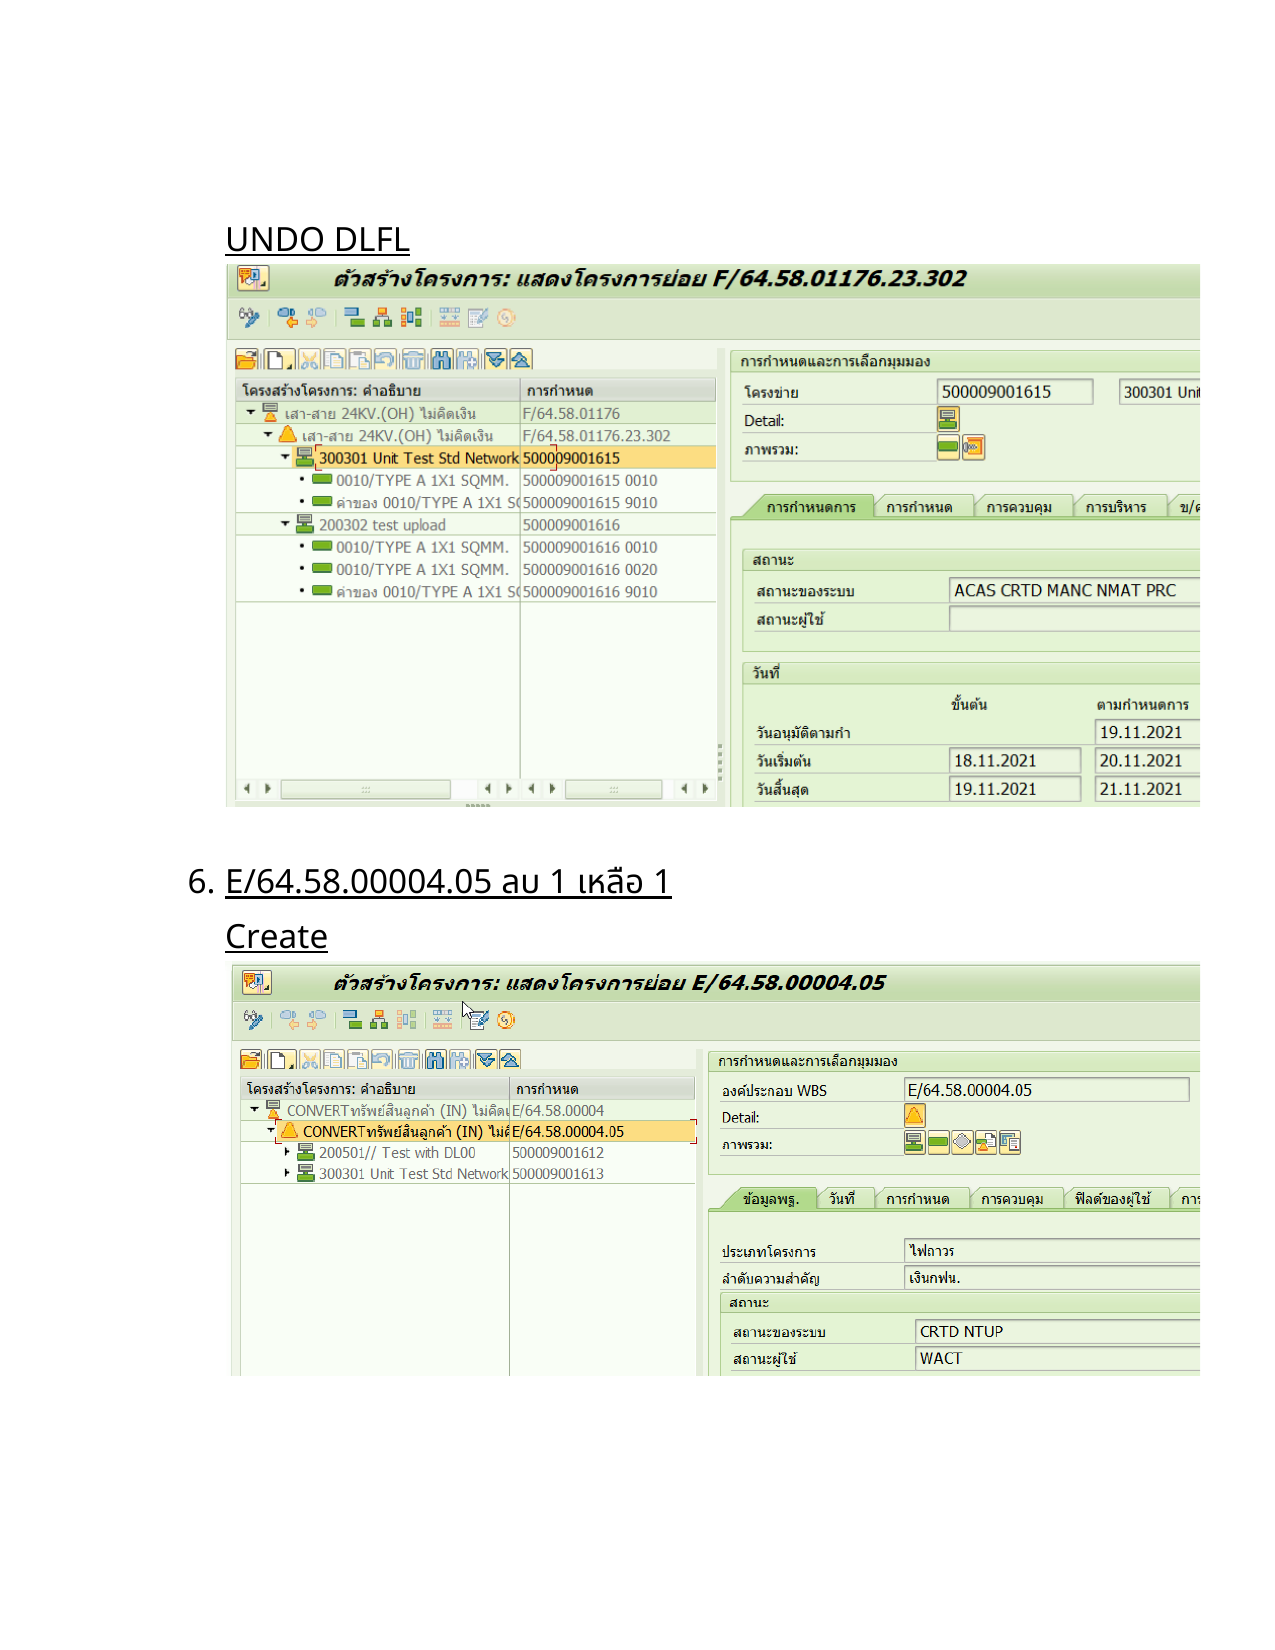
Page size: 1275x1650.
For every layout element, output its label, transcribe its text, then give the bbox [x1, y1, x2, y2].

list Create [225, 912, 1125, 958]
list E/64.58.00004.05 ลบ 1 เหลือ 1 [187, 858, 1125, 908]
list UNDO DLFL [225, 216, 1125, 261]
picture [225, 961, 1200, 1376]
picture [225, 264, 1200, 807]
